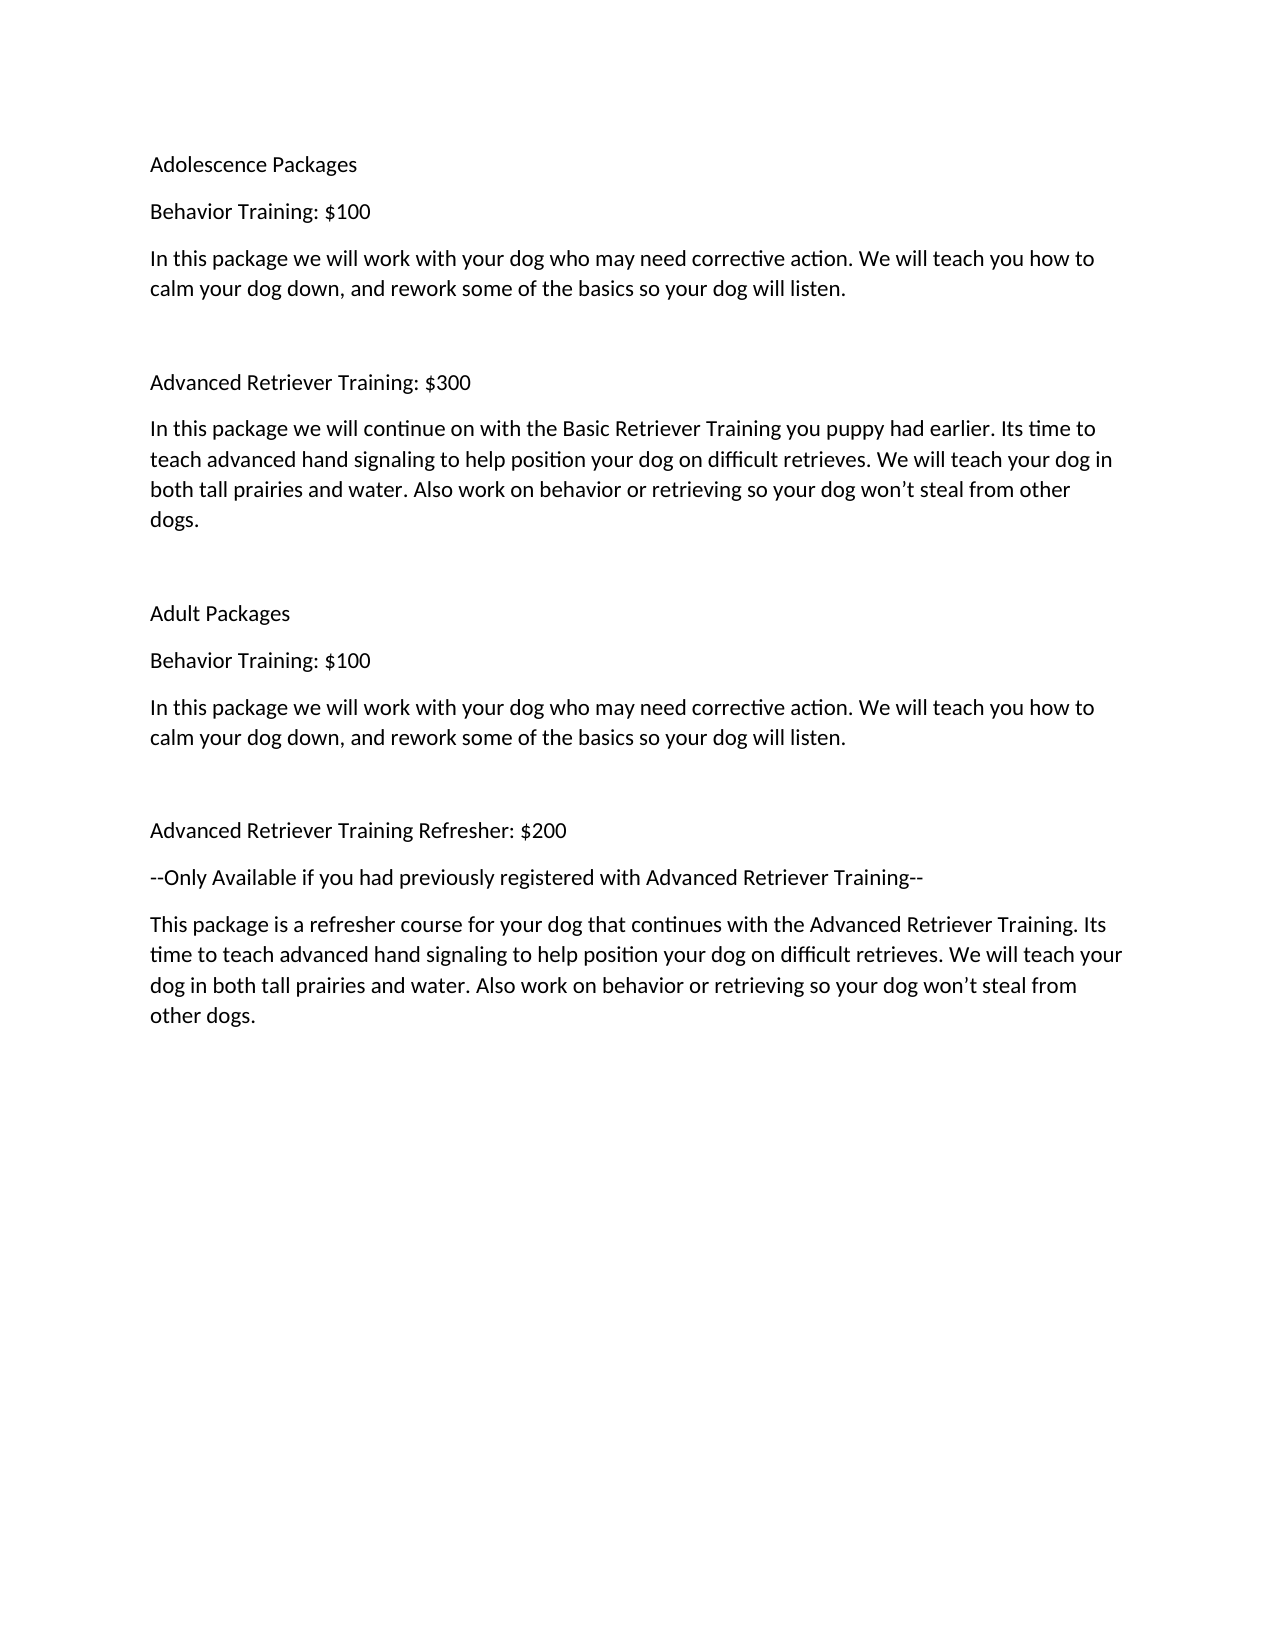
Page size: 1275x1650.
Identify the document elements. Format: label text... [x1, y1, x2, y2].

text Adult Packages [150, 599, 1125, 627]
text Advanced Retriever Training Refresher: $200 [150, 817, 1125, 845]
text Behavior Training: $100 [150, 197, 1125, 225]
text This package is a refresher course for your dog that continues with the Advanced Retriever Training. Its time to teach advanced hand signaling to help position your dog on difficult retrieves. We will teach your dog in both tall prairies and water. Also work on behavior or retrieving so your dog won’t steal from other dogs. [150, 910, 1125, 1029]
text Behavior Training: $100 [150, 646, 1125, 674]
text Adolescence Packages [150, 150, 1125, 178]
text --Only Available if you had previously registered with Advanced Retriever Training-- [150, 863, 1125, 892]
text In this package we will work with your dog who may need corrective action. We will teach you how to calm your dog down, and rework some of the basics so your dog will listen. [150, 244, 1125, 302]
text Advanced Retriever Training: $300 [150, 368, 1125, 396]
text In this package we will work with your dog who may need corrective action. We will teach you how to calm your dog down, and rework some of the basics so your dog will listen. [150, 693, 1125, 751]
text In this package we will continue on with the Basic Retriever Training you puppy had earlier. Its time to teach advanced hand signaling to help position your dog on difficult retrieves. We will teach your dog in both tall prairies and water. Also work on behavior or retrieving so your dog won’t steal from other dogs. [150, 414, 1125, 533]
